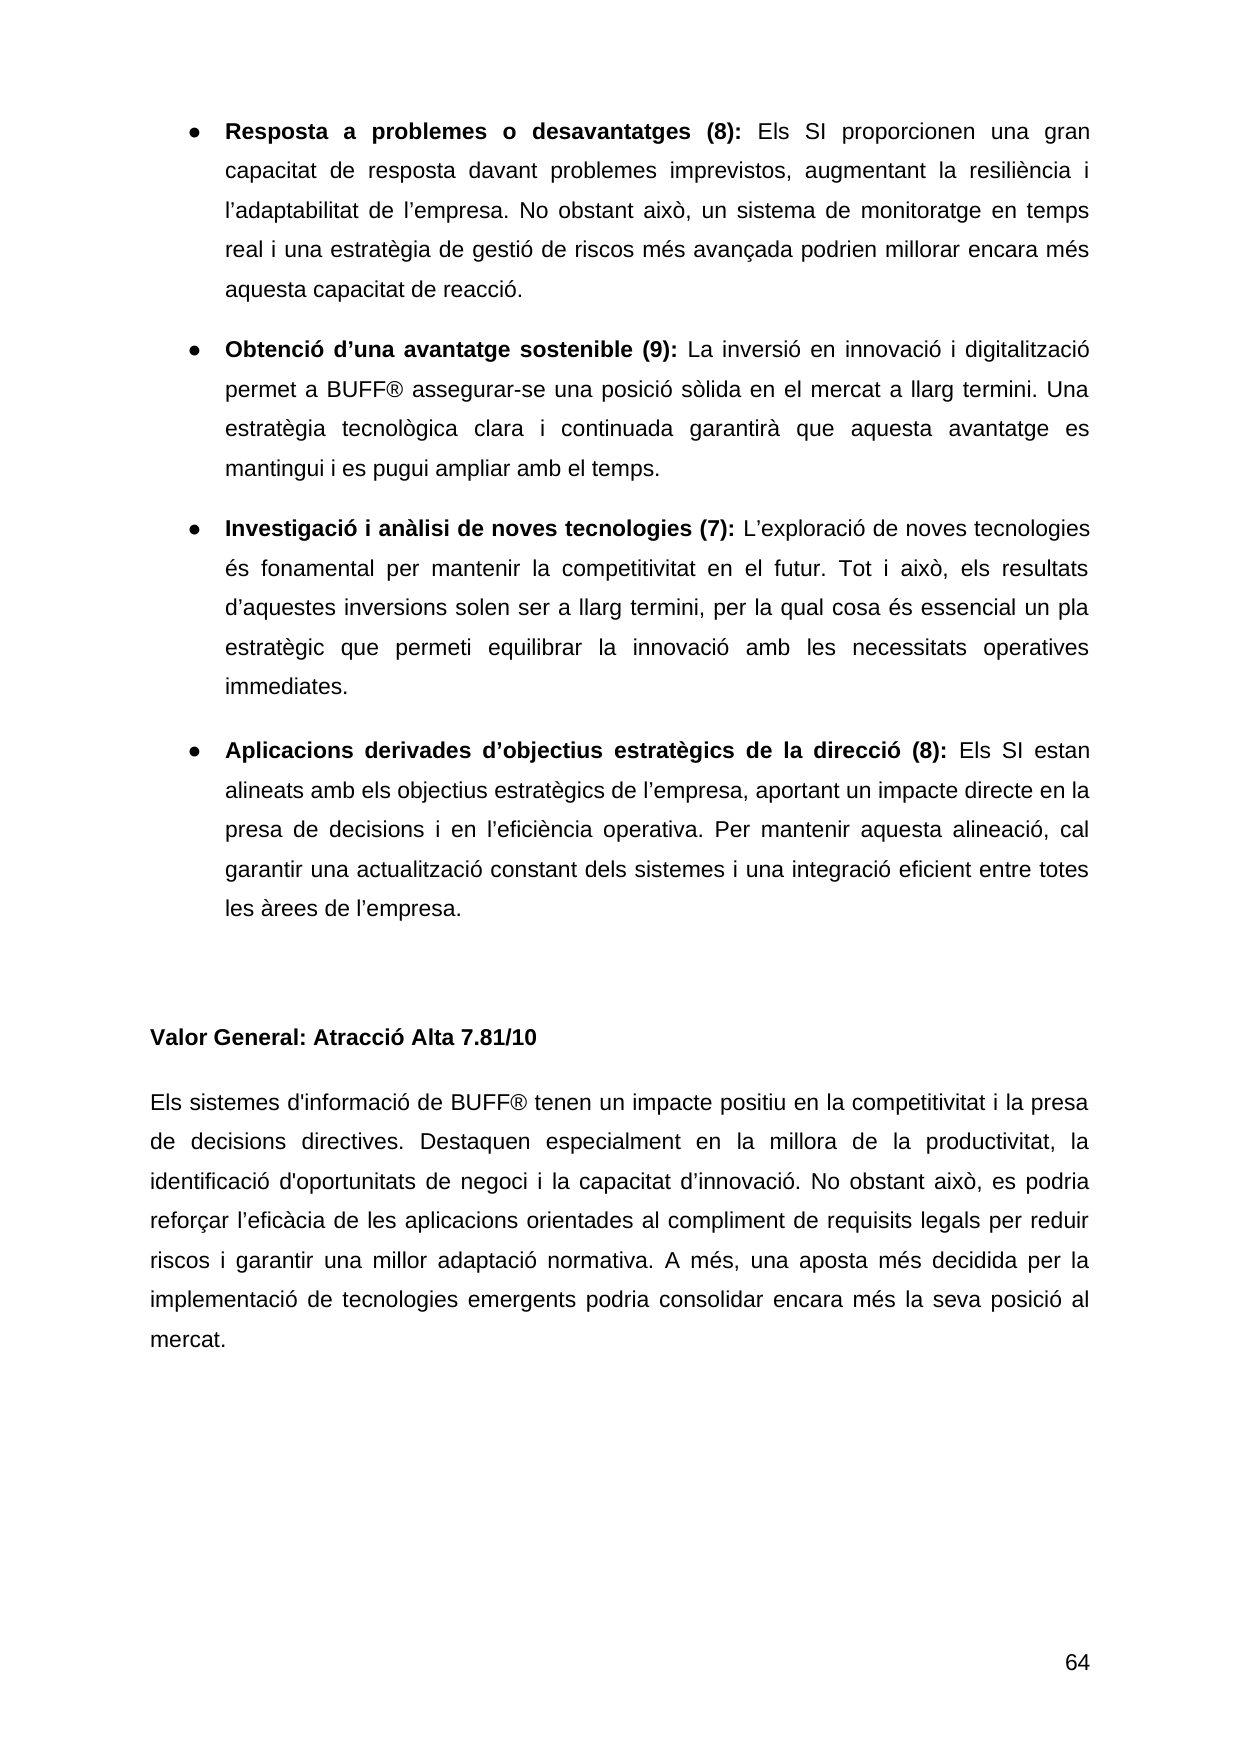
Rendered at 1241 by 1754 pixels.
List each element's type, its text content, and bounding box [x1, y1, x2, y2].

list Aplicacions derivades d’objectius estratègics de la direcció (8): Els SI estan alineats amb els objectius estratègics de l’empresa, aportant un impacte directe en la presa de decisions i en l’eficiència operativa. Per mantenir aquesta alineació, cal garantir una actualització constant dels sistemes i una integració eficient entre totes les àrees de l’empresa. [187, 737, 1090, 922]
list Investigació i anàlisi de noves tecnologies (7): L’exploració de noves tecnologies és fonamental per mantenir la competitivitat en el futur. Tot i això, els resultats d’aquestes inversions solen ser a llarg termini, per la qual cosa és essencial un pla estratègic que permeti equilibrar la innovació amb les necessitats operatives immediates. [187, 515, 1090, 699]
list Obtenció d’una avantatge sostenible (9): La inversió en innovació i digitalització permet a BUFF® assegurar-se una posició sòlida en el mercat a llarg termini. Una estratègia tecnològica clara i continuada garantirà que aquesta avantatge es mantingui i es pugui ampliar amb el temps. [187, 336, 1090, 481]
text Valor General: Atracció Alta 7.81/10 [150, 1024, 1090, 1051]
text Els sistemes d'informació de BUFF® tenen un impacte positiu en la competitivitat i la presa de decisions directives. Destaquen especialment en la millora de la productivitat, la identificació d'oportunitats de negoci i la capacitat d’innovació. No obstant això, es podria reforçar l’eficàcia de les aplicacions orientades al compliment de requisits legals per reduir riscos i garantir una millor adaptació normativa. A més, una aposta més decidida per la implementació de tecnologies emergents podria consolidar encara més la seva posició al mercat. [150, 1089, 1090, 1352]
list Resposta a problemes o desavantatges (8): Els SI proporcionen una gran capacitat de resposta davant problemes imprevistos, augmentant la resiliència i l’adaptabilitat de l’empresa. No obstant això, un sistema de monitoratge en temps real i una estratègia de gestió de riscos més avançada podrien millorar encara més aquesta capacitat de reacció. [187, 118, 1090, 302]
